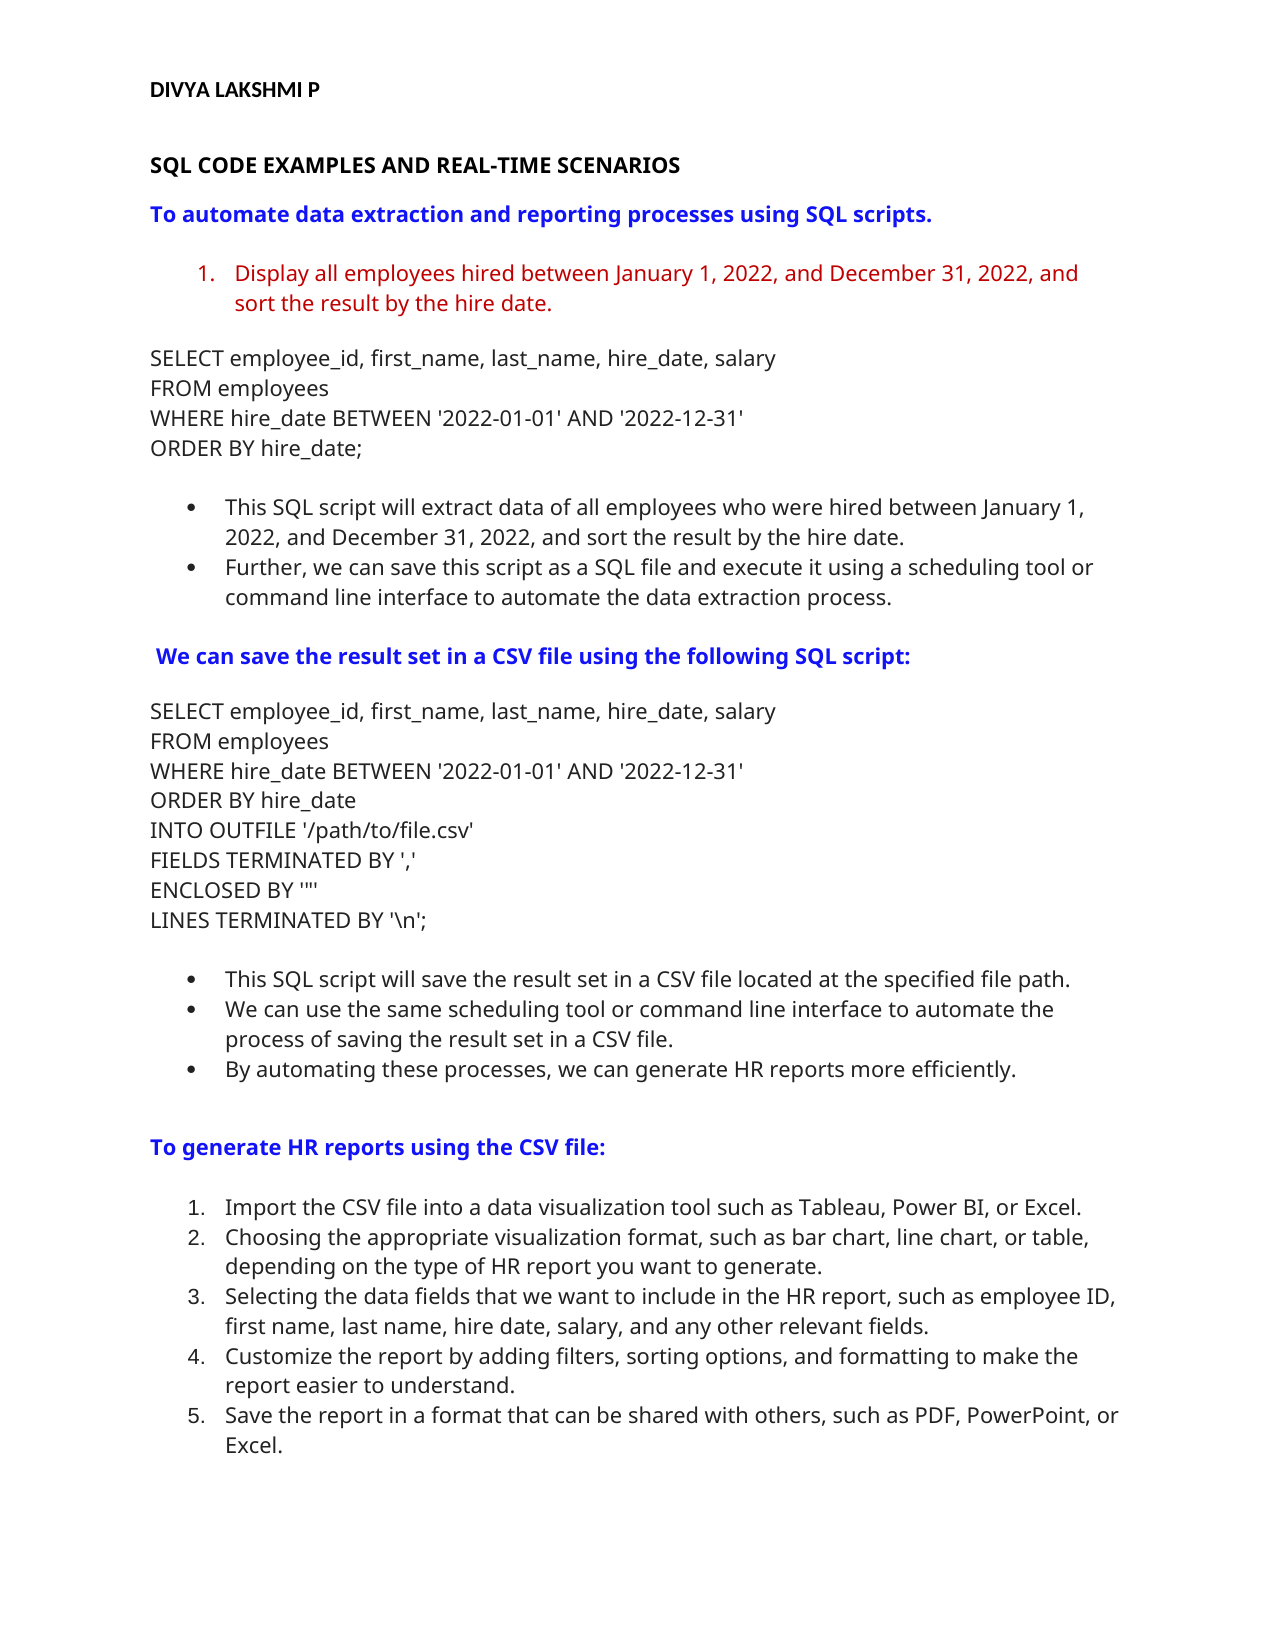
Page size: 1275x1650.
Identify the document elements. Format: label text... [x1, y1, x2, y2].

text WHERE hire_date BETWEEN '2022-01-01' AND '2022-12-31' [150, 403, 1125, 432]
list Customize the report by adding filters, sorting options, and formatting to make the report easier to understand. [187, 1341, 1125, 1400]
list Display all employees hired between January 1, 2022, and December 31, 2022, and sort the result by the hire date. [197, 258, 1125, 318]
text To automate data extraction and reporting processes using SQL scripts. [150, 199, 1125, 228]
text SQL CODE EXAMPLES AND REAL-TIME SCENARIOS [150, 150, 1125, 180]
text INTO OUTFILE '/path/to/file.csv' [150, 815, 1125, 845]
text SELECT employee_id, first_name, last_name, hire_date, salary [150, 696, 1125, 726]
text We can save the result set in a CSV file using the following SQL script: [150, 641, 1125, 671]
text SELECT employee_id, first_name, last_name, hire_date, salary [150, 343, 1125, 373]
text FROM employees [150, 726, 1125, 756]
list This SQL script will save the result set in a CSV file located at the specified file path. [187, 964, 1125, 994]
list By automating these processes, we can generate HR reports more efficiently. [187, 1053, 1125, 1083]
text ORDER BY hire_date; [150, 432, 1125, 462]
list Selecting the data fields that we want to include in the HR report, such as employee ID, first name, last name, hire date, salary, and any other relevant fields. [187, 1281, 1125, 1341]
text WHERE hire_date BETWEEN '2022-01-01' AND '2022-12-31' [150, 756, 1125, 785]
list Further, we can save this script as a SQL file and execute it using a scheduling tool or command line interface to automate the data extraction process. [187, 552, 1125, 611]
list Save the report in a format that can be shared with others, such as PDF, PowerPoint, or Excel. [187, 1400, 1125, 1460]
text ORDER BY hire_date [150, 785, 1125, 815]
list We can use the same scheduling tool or command line interface to automate the process of saving the result set in a CSV file. [187, 994, 1125, 1053]
text ENCLOSED BY '"' [150, 875, 1125, 904]
list Import the CSV file into a data visualization tool such as Tableau, Power BI, or Excel. [187, 1192, 1125, 1221]
list This SQL script will extract data of all employees who were hired between January 1, 2022, and December 31, 2022, and sort the result by the hire date. [187, 492, 1125, 552]
text FROM employees [150, 373, 1125, 403]
text To generate HR reports using the CSV file: [150, 1132, 1125, 1162]
list Choosing the appropriate visualization format, such as bar chart, line chart, or table, depending on the type of HR report you want to generate. [187, 1221, 1125, 1281]
text LINES TERMINATED BY '\n'; [150, 904, 1125, 934]
text FIELDS TERMINATED BY ',' [150, 845, 1125, 875]
